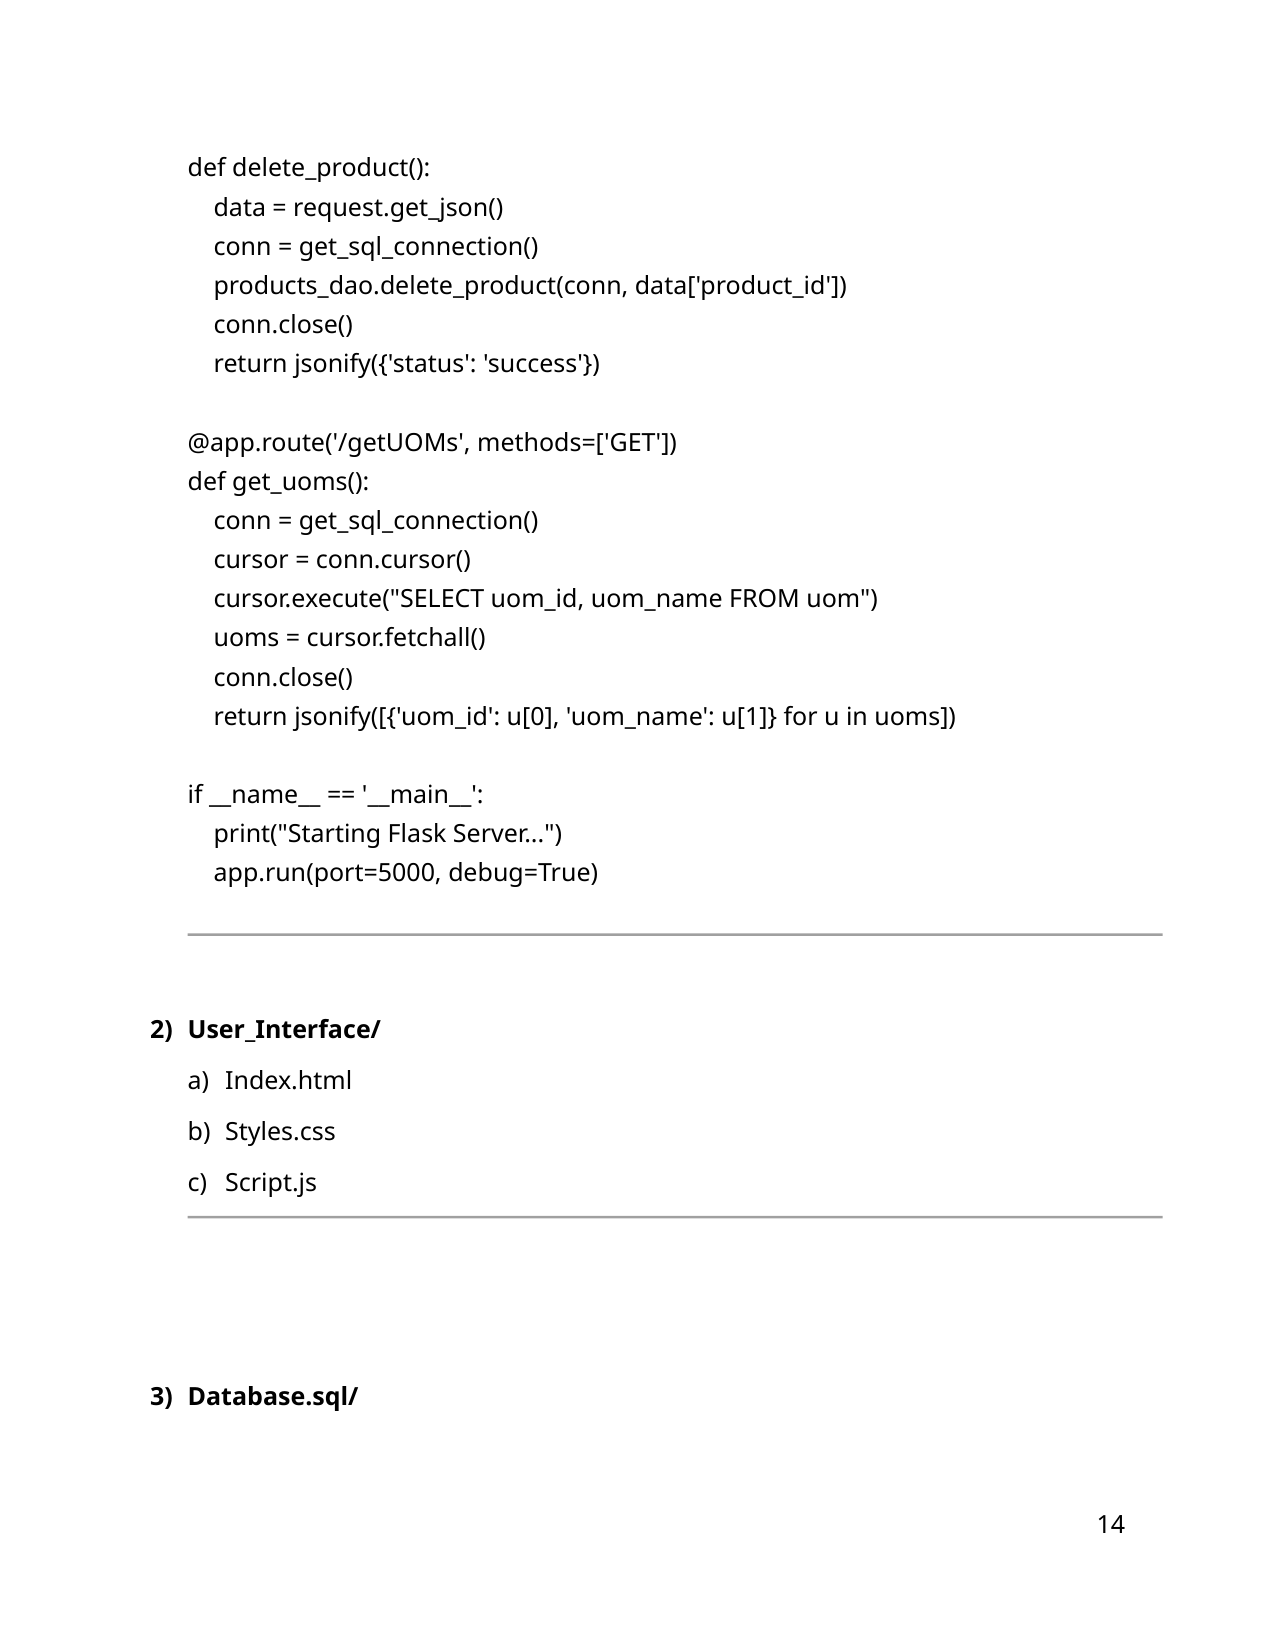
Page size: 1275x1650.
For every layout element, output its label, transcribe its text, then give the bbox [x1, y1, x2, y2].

list User_Interface/ [150, 1012, 1125, 1046]
list Styles.css [187, 1114, 1125, 1148]
list Script.js [187, 1165, 1125, 1199]
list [187, 150, 1125, 889]
list Database.sql/ [150, 1378, 1125, 1413]
list Index.html [187, 1063, 1125, 1097]
